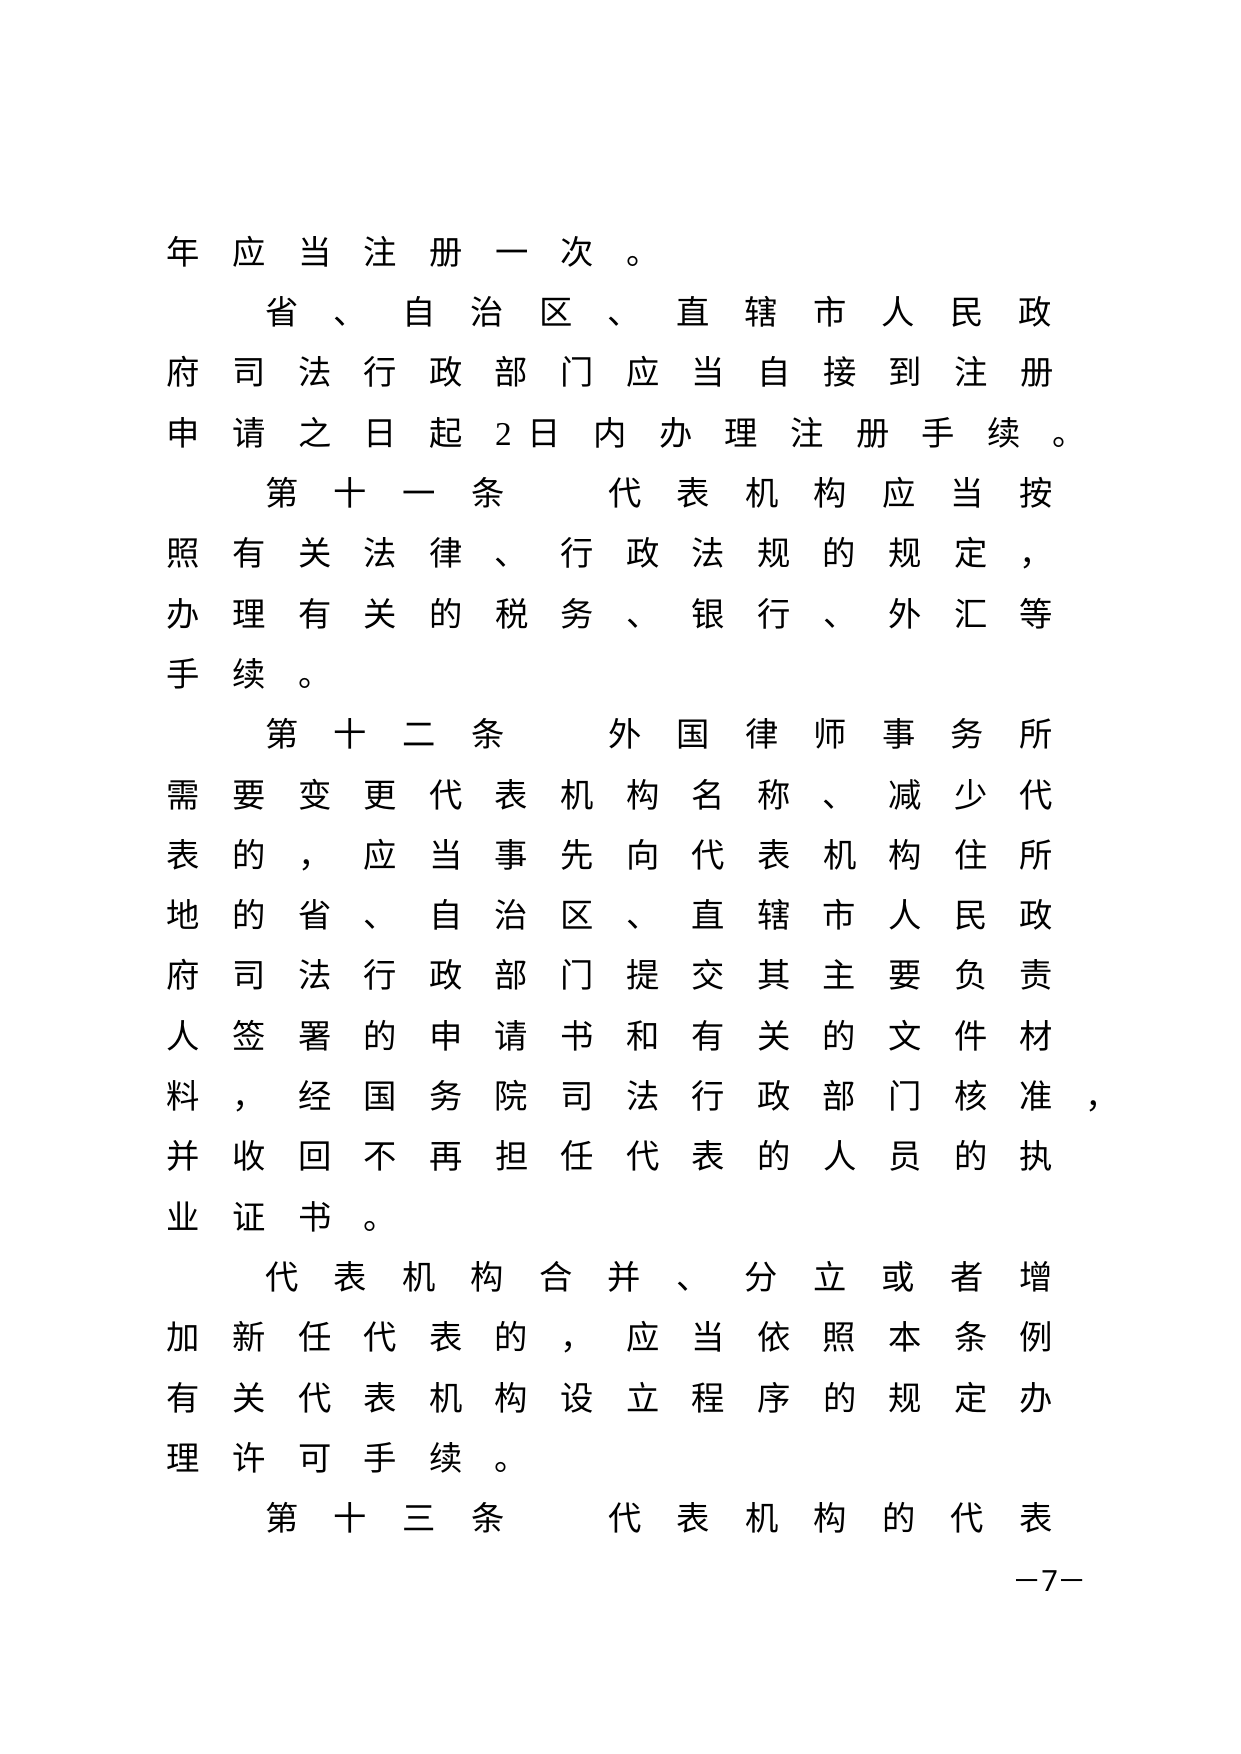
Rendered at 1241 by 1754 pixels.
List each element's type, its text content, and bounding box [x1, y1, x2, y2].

text 省、自治区、直辖市人民政府司法行政部门应当自接到注册申请之日起2日内办理注册手续。 [167, 280, 1085, 461]
text 第十二条 外国律师事务所需要变更代表机构名称、减少代表的，应当事先向代表机构住所地的省、自治区、直辖市人民政府司法行政部门提交其主要负责人签署的申请书和有关的文件材料，经国务院司法行政部门核准，并收回不再担任代表的人员的执业证书。 [167, 702, 1085, 1245]
text 第十一条 代表机构应当按照有关法律、行政法规的规定，办理有关的税务、银行、外汇等手续。 [167, 461, 1085, 702]
text 代表机构合并、分立或者增加新任代表的，应当依照本条例有关代表机构设立程序的规定办理许可手续。 [167, 1245, 1085, 1486]
text 第十条 代表机构及其代表，应当持执业执照、执业证书在代表机构住所地的省、自治区、直辖市司法行政部门办理注册手续后，方可开展本条例规定的法律服务活动。代表机构及其代表每年应当注册一次。 [167, 219, 1085, 280]
text 第十三条 代表机构的代表有下列情形之一的，由国务院司法行政部门撤销其执业许可并收回其执业证书，由省、自治区、直辖市人民政府司法行政部门相应注销其执业注册： [167, 1486, 1085, 1546]
